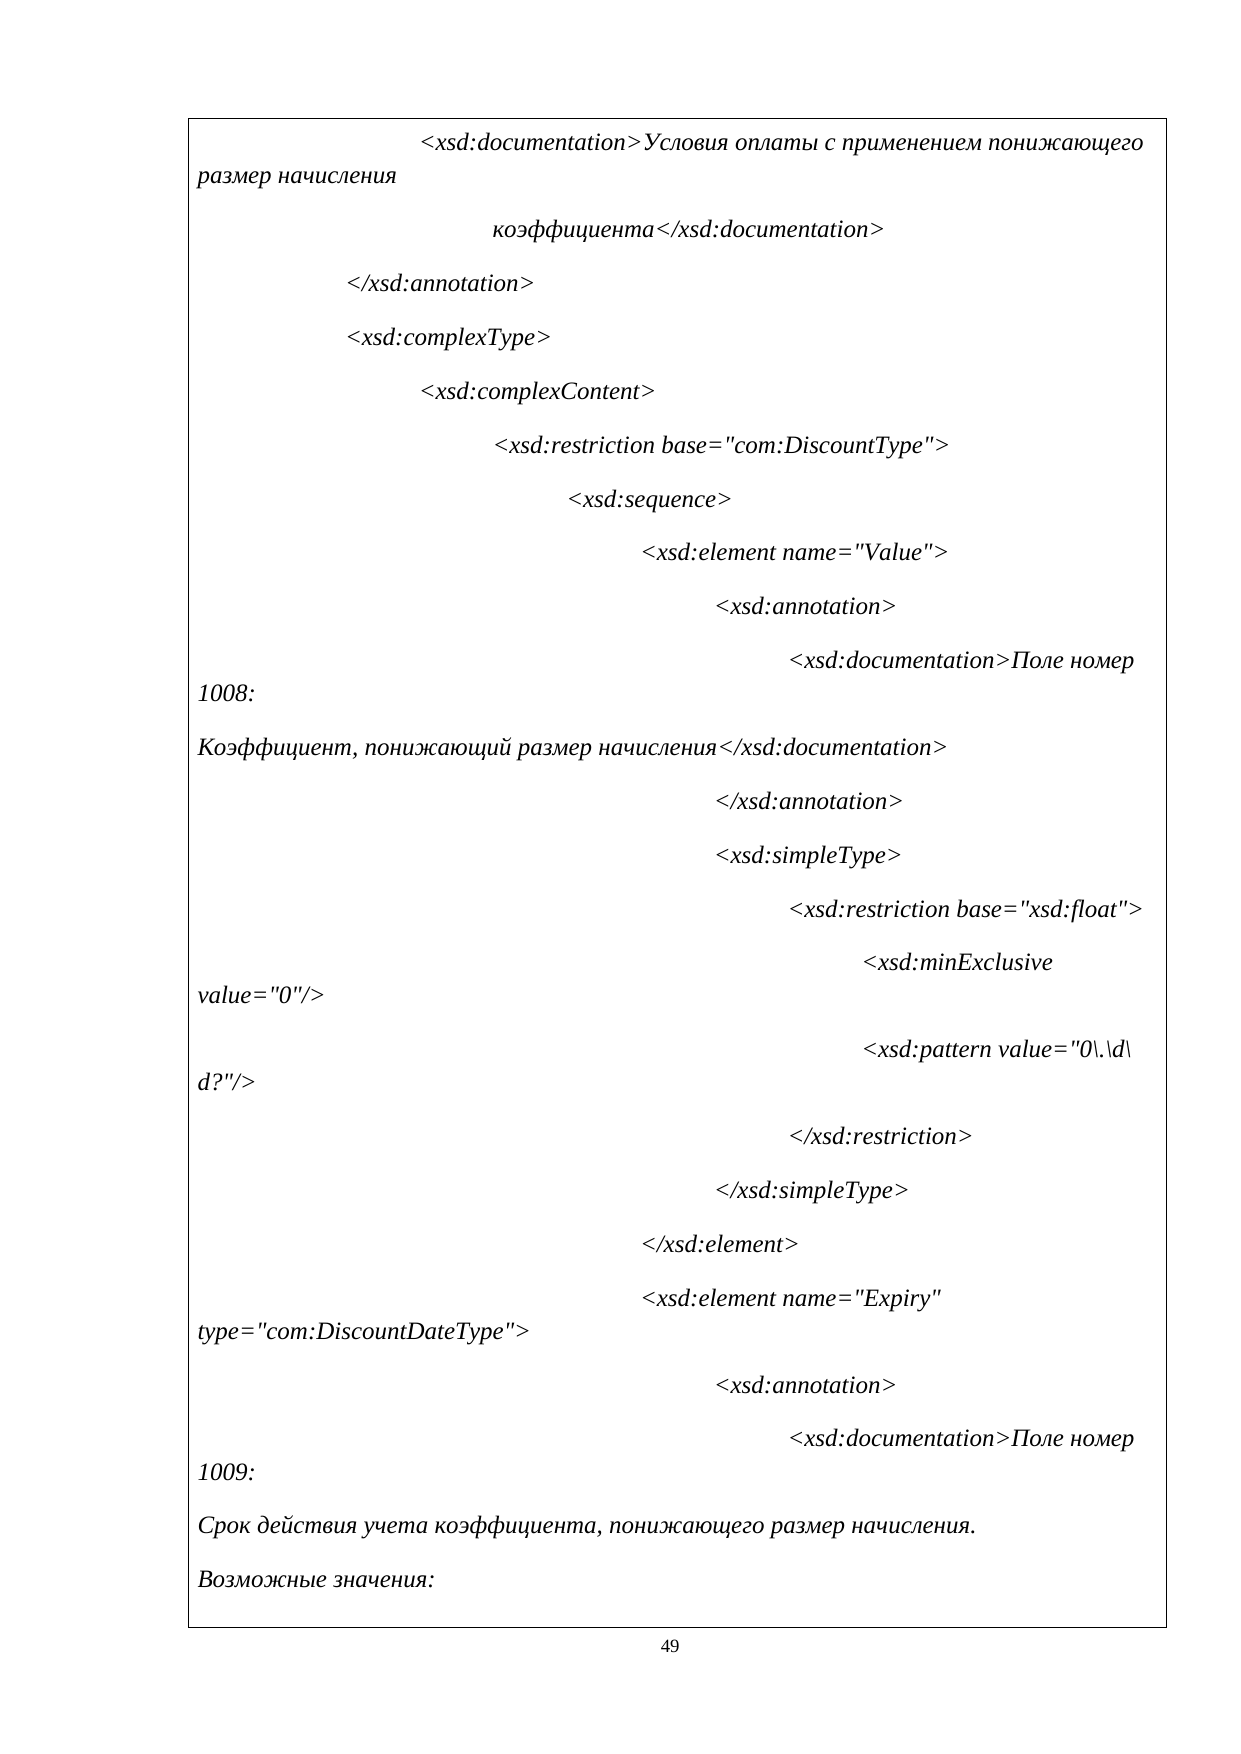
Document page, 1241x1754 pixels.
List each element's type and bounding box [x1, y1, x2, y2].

table_header [189, 119, 1166, 1626]
